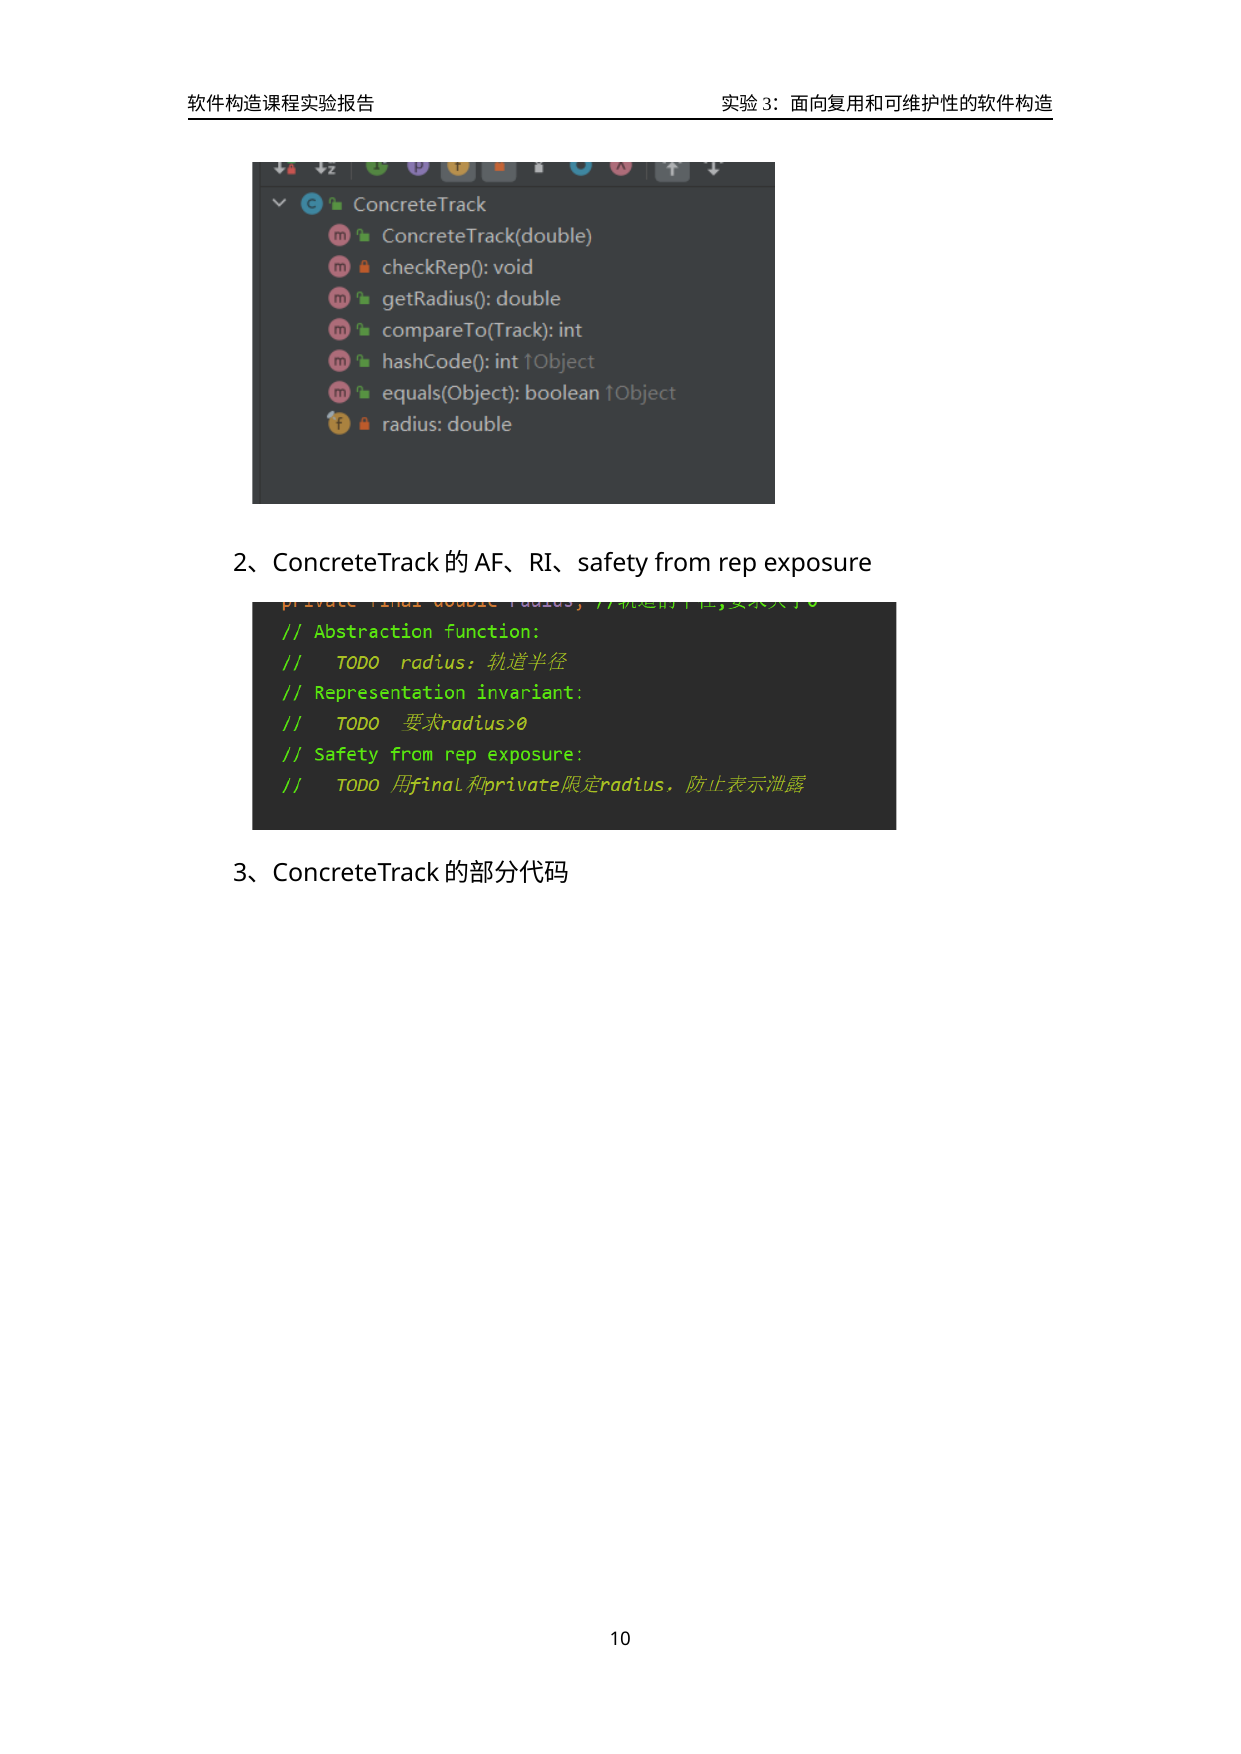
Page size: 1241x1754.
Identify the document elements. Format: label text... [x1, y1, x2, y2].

list 2、ConcreteTrack的AF、RI、safety from rep exposure [233, 528, 1053, 593]
picture [252, 162, 775, 504]
list 3、ConcreteTrack的部分代码 [233, 838, 1053, 903]
picture [252, 602, 897, 830]
